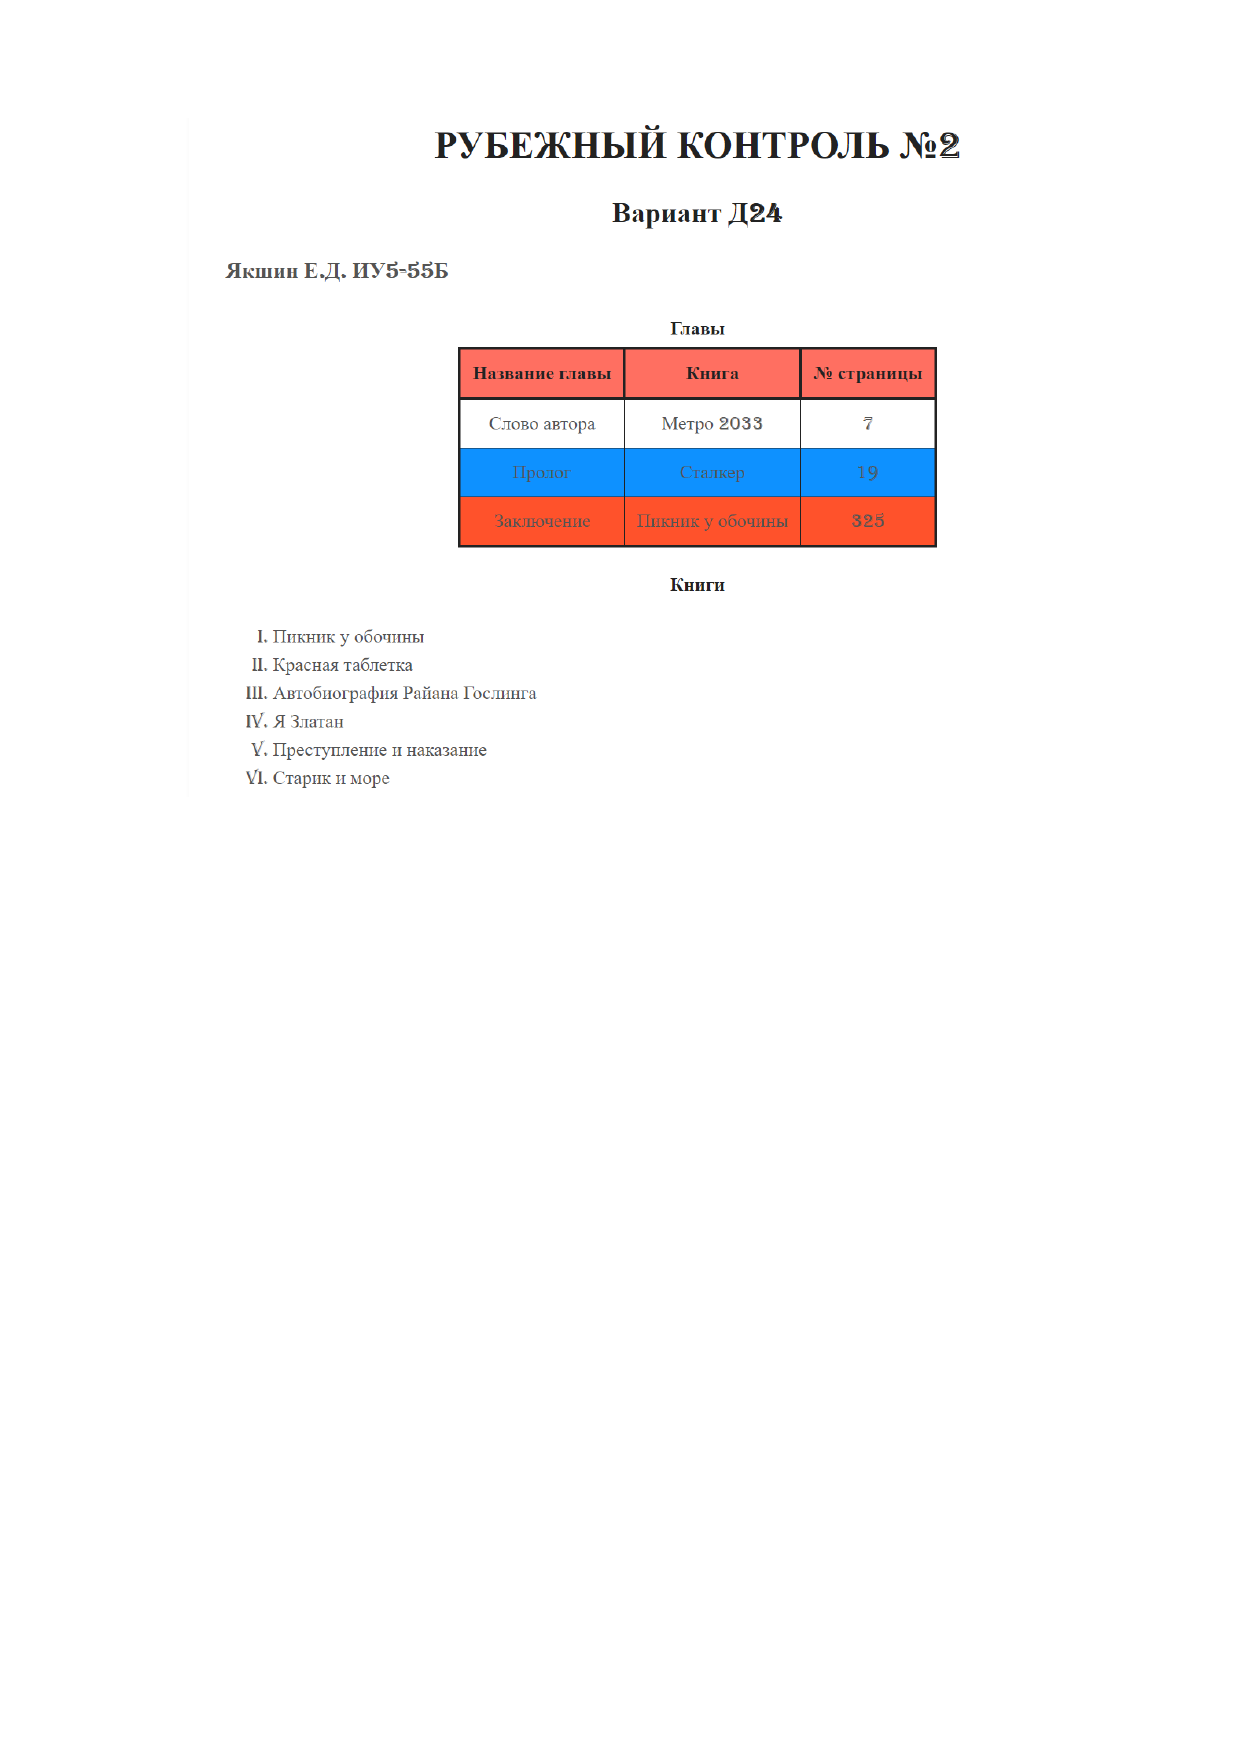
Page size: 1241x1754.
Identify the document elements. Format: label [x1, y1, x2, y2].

picture [177, 118, 1152, 797]
